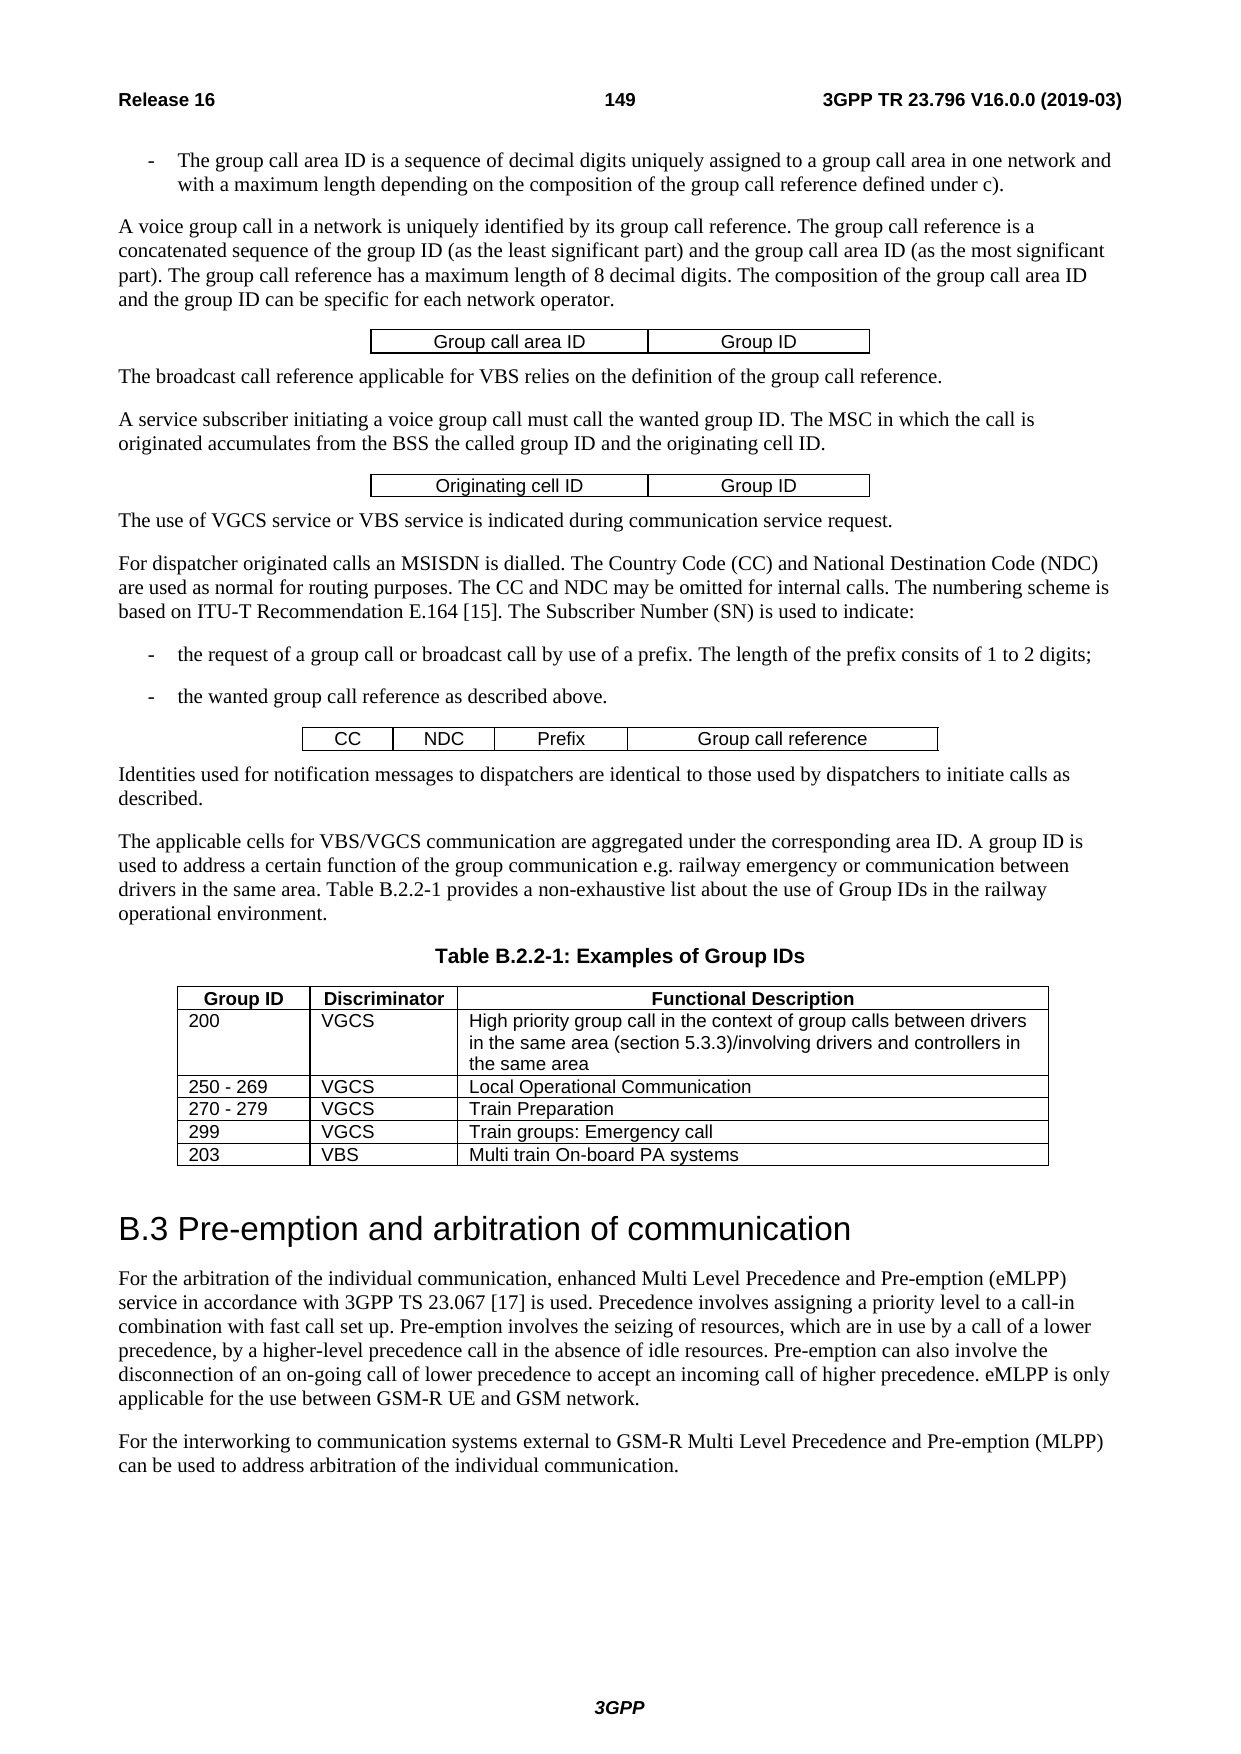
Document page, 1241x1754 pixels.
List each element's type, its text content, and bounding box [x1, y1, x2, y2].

text For dispatcher originated calls an MSISDN is dialled. The Country Code (CC) and National Destination Code (NDC) are used as normal for routing purposes. The CC and NDC may be omitted for internal calls. The numbering scheme is based on ITU-T Recommendation E.164 [15]. The Subscriber Number (SN) is used to indicate: [118, 551, 1122, 623]
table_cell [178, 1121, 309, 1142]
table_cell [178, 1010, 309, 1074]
text - the wanted group call reference as described above. [148, 684, 1122, 708]
text For the arbitration of the individual communication, enhanced Multi Level Precedence and Pre-emption (eMLPP) service in accordance with 3GPP TS 23.067 [17] is used. Precedence involves assigning a priority level to a call-in combination with fast call set up. Pre-emption involves the seizing of resources, which are in use by a call of a lower precedence, by a higher-level precedence call in the absence of idle resources. Pre-emption can also involve the disconnection of an on-going call of lower precedence to accept an incoming call of higher precedence. eMLPP is only applicable for the use between GSM-R UE and GSM network. [118, 1266, 1122, 1410]
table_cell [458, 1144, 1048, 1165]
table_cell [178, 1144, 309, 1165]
text The use of VGCS service or VBS service is indicated during communication service request. [118, 508, 1122, 532]
text For the interworking to communication systems external to GSM-R Multi Level Precedence and Pre-emption (MLPP) can be used to address arbitration of the individual communication. [118, 1429, 1122, 1477]
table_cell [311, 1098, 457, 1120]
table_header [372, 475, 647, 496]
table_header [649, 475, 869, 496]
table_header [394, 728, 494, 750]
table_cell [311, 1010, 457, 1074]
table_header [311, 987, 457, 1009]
text A service subscriber initiating a voice group call must call the wanted group ID. The MSC in which the call is originated accumulates from the BSS the called group ID and the originating cell ID. [118, 407, 1122, 455]
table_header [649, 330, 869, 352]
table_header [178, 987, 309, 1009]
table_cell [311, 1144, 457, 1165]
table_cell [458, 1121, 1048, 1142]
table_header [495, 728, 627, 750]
text The broadcast call reference applicable for VBS relies on the definition of the group call reference. [118, 364, 1122, 388]
text Identities used for notification messages to dispatchers are identical to those used by dispatchers to initiate calls as described. [118, 762, 1122, 810]
text - The group call area ID is a sequence of decimal digits uniquely assigned to a group call area in one network and with a maximum length depending on the composition of the group call reference defined under c). [148, 147, 1122, 196]
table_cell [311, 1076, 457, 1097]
text Table B.2.2-1: Examples of Group IDs [118, 943, 1122, 967]
text The applicable cells for VBS/VGCS communication are aggregated under the corresponding area ID. A group ID is used to address a certain function of the group communication e.g. railway emergency or communication between drivers in the same area. Table B.2.2-1 provides a non-exhaustive list about the use of Group IDs in the railway operational environment. [118, 828, 1122, 925]
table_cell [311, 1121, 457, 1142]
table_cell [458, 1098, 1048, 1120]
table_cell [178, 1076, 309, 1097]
text A voice group call in a network is uniquely identified by its group call reference. The group call reference is a concatenated sequence of the group ID (as the least significant part) and the group call area ID (as the most significant part). The group call reference has a maximum length of 8 decimal digits. The composition of the group call area ID and the group ID can be specific for each network operator. [118, 214, 1122, 311]
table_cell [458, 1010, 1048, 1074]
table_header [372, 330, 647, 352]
subtitle B.3 Pre-emption and arbitration of communication [118, 1209, 1122, 1247]
text - the request of a group call or broadcast call by use of a prefix. The length of the prefix consits of 1 to 2 digits; [148, 641, 1122, 666]
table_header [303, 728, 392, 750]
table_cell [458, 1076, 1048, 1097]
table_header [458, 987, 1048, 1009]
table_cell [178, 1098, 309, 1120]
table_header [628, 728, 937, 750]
